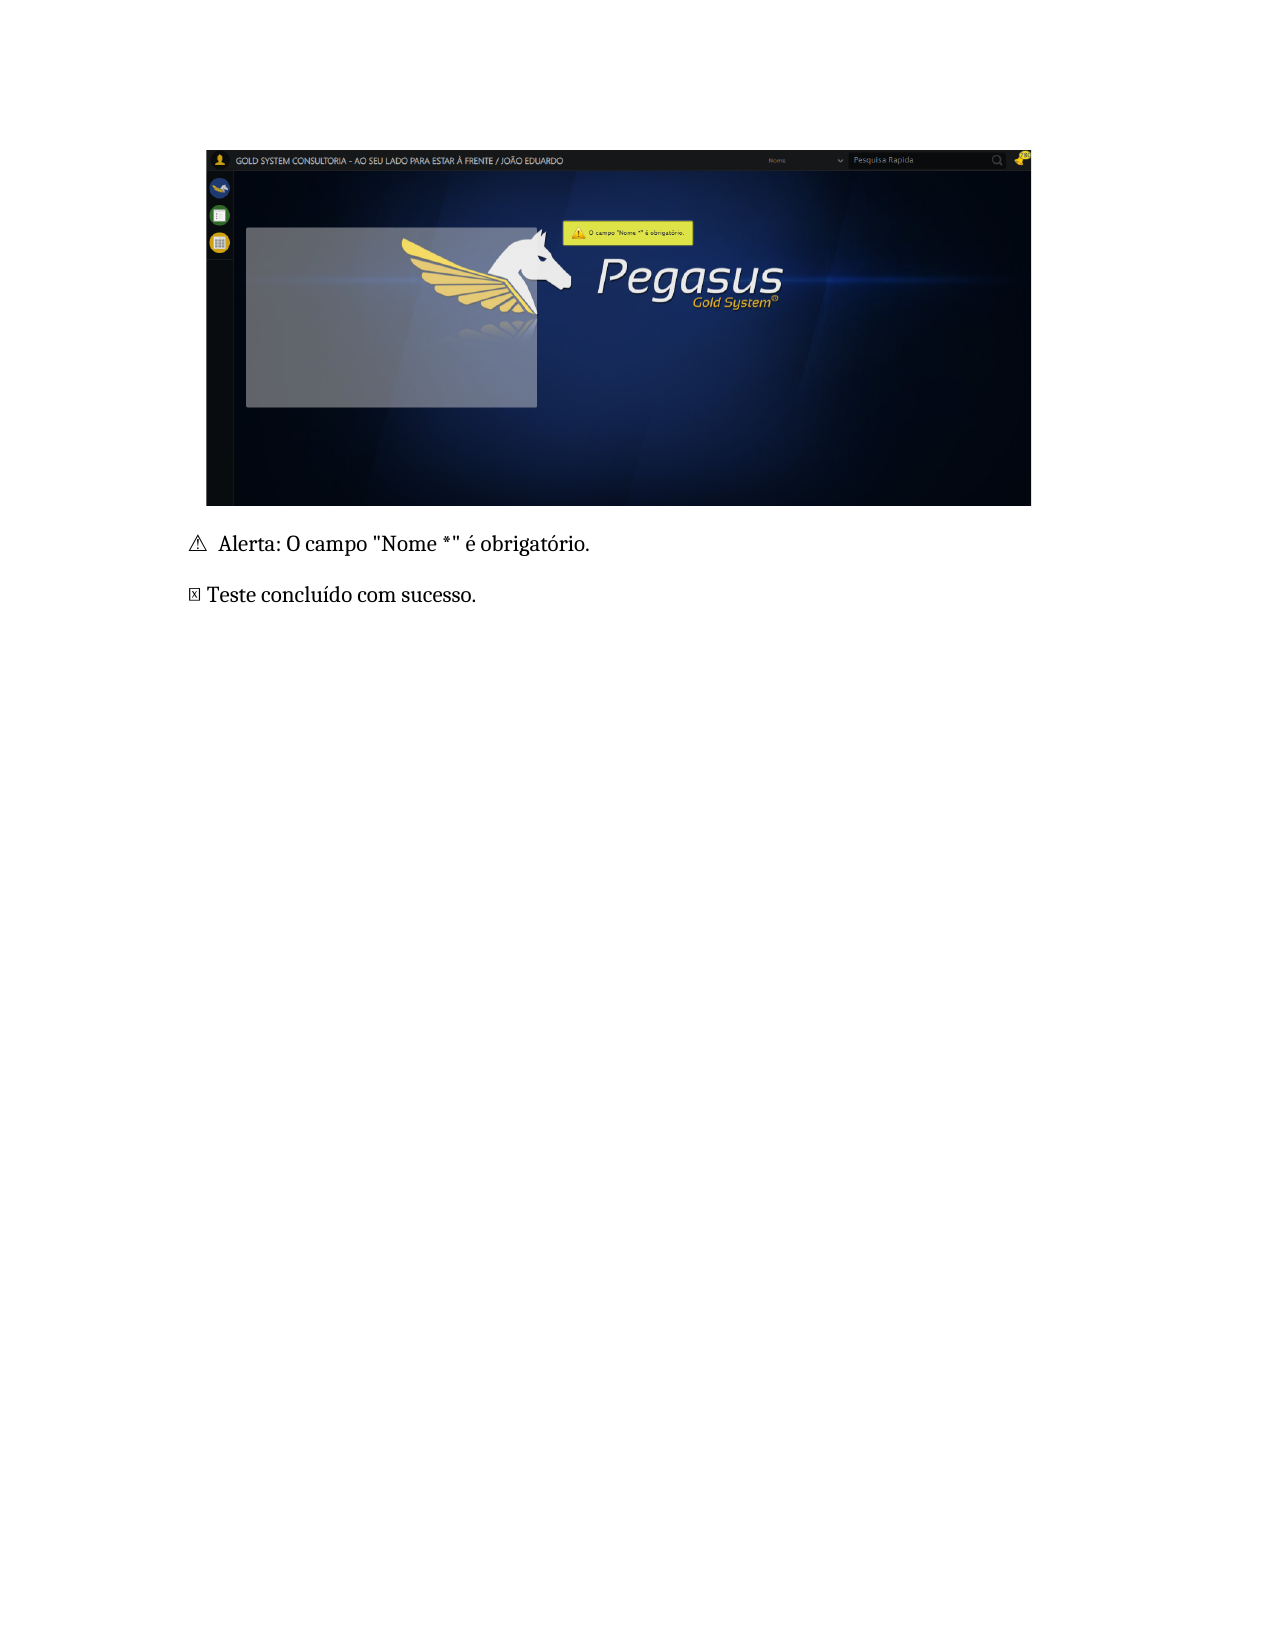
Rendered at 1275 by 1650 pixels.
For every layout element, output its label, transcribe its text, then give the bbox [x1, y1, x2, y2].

text ✅ Teste concluído com sucesso. [187, 581, 1087, 608]
text 📢 ⚠️ Alerta: O campo "Nome *" é obrigatório. [187, 530, 1087, 557]
picture [206, 150, 1032, 506]
